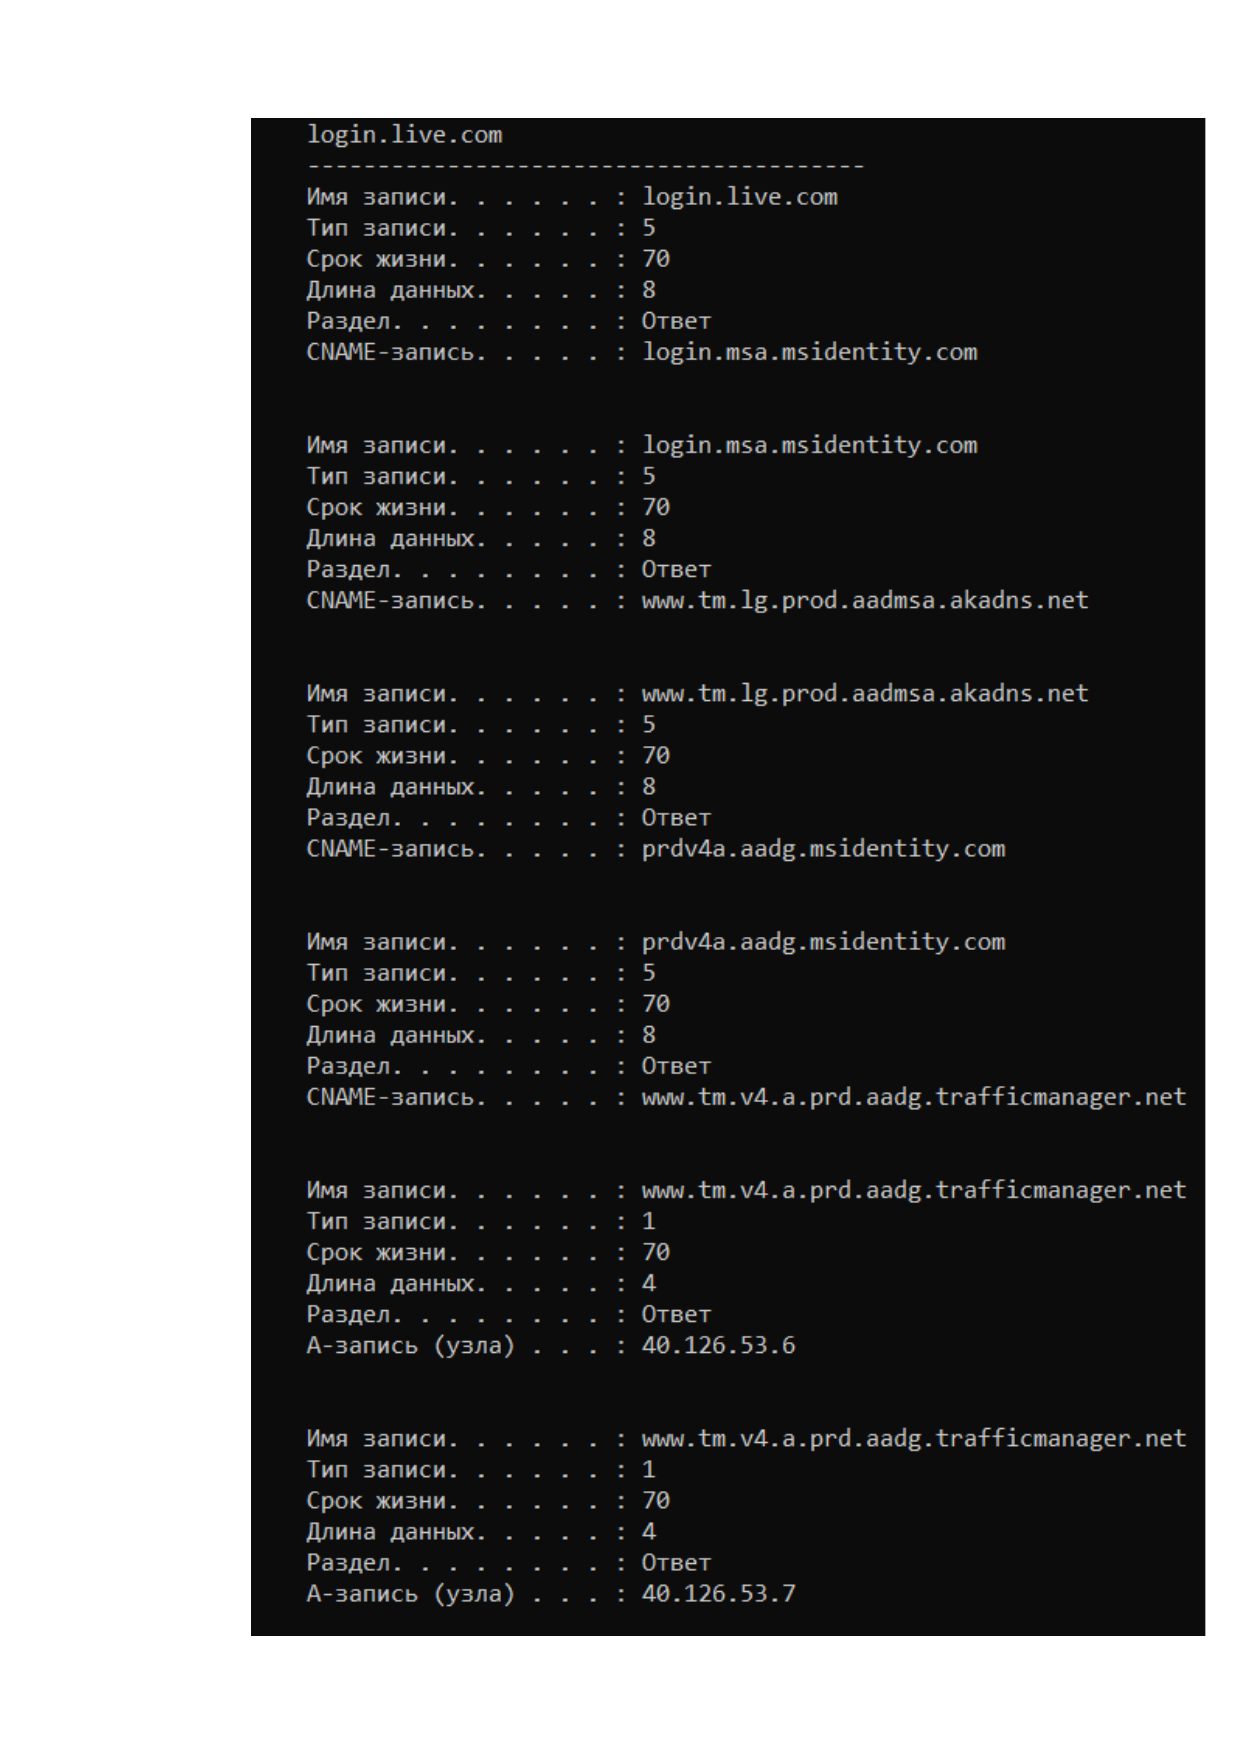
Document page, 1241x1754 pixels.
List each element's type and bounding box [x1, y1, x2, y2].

picture [251, 118, 1206, 1636]
